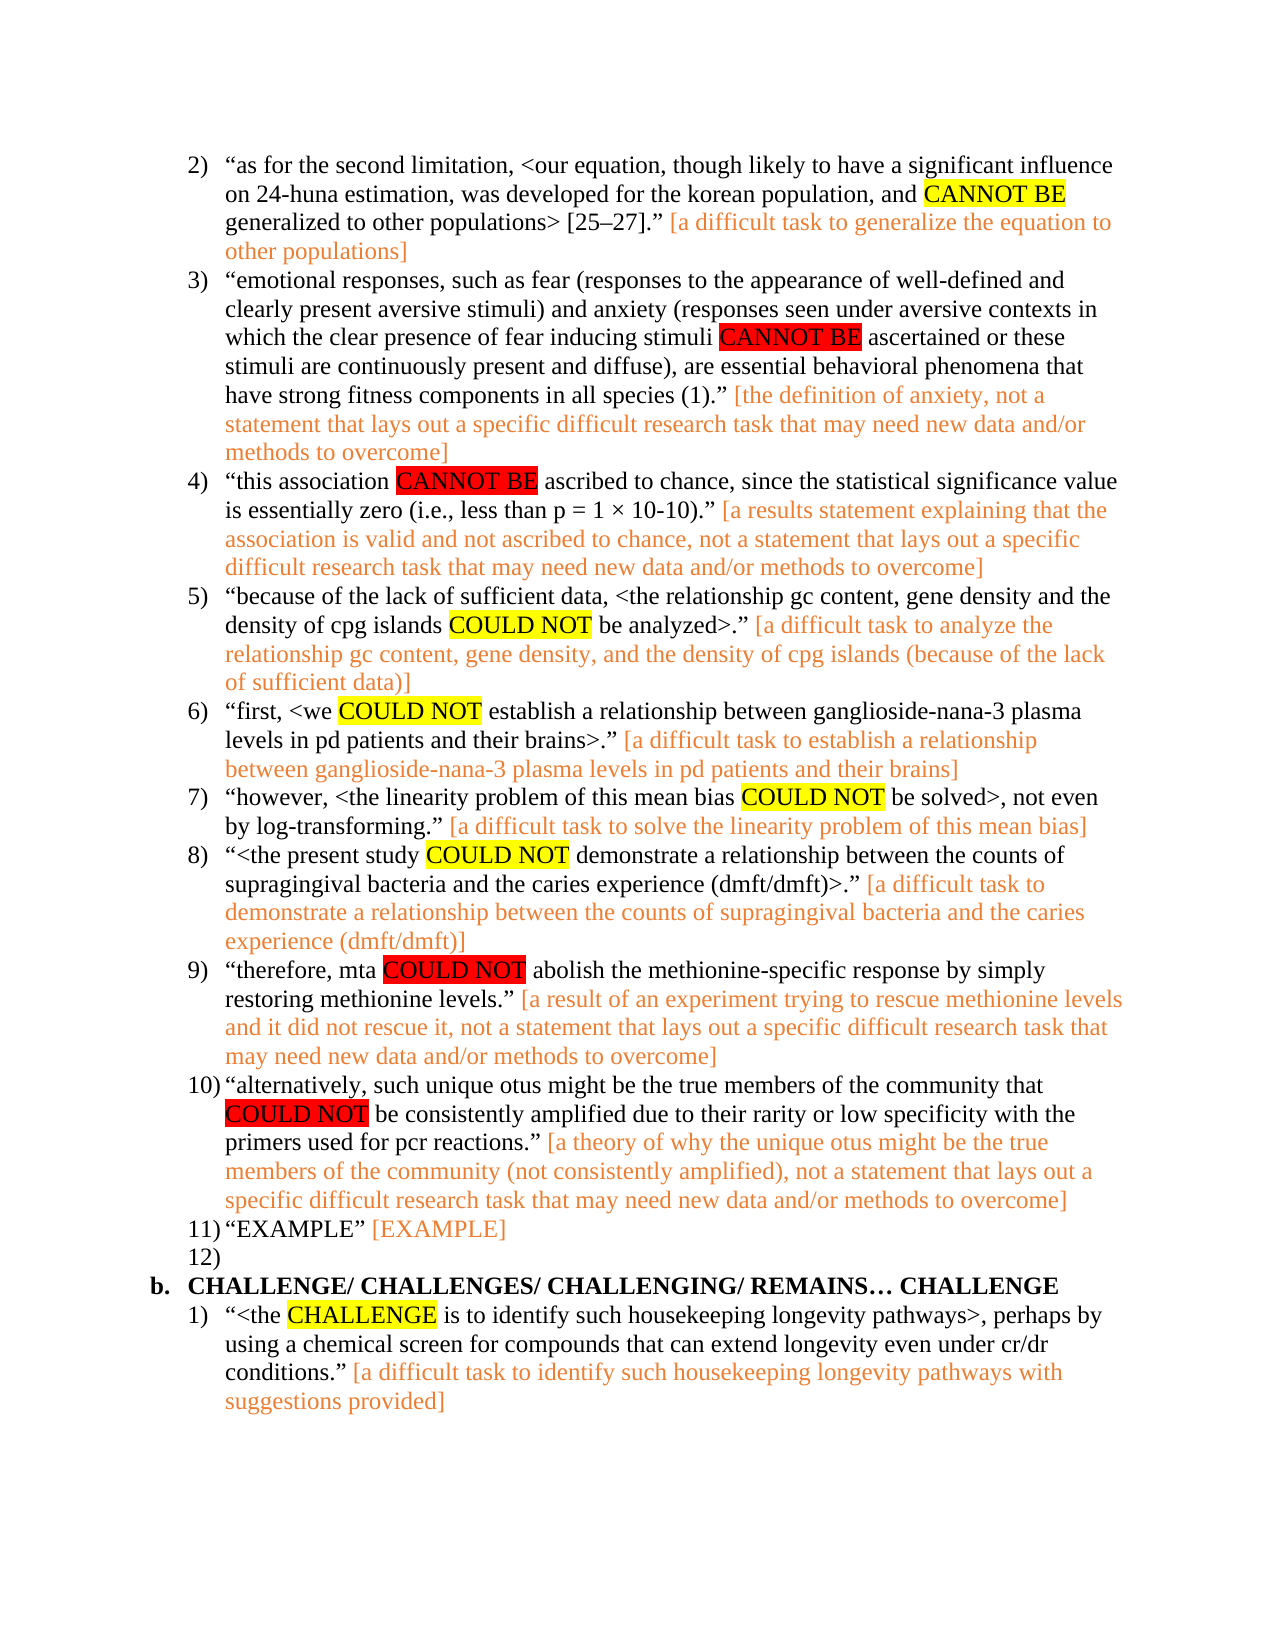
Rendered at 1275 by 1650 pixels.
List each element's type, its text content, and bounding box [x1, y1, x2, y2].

list “therefore, mta COULD NOT abolish the methionine-specific response by simply restoring methionine levels.” [a result of an experiment trying to rescue methionine levels and it did not rescue it, not a statement that lays out a specific difficult research task that may need new data and/or methods to overcome] [187, 955, 1125, 1070]
list CHALLENGE/ CHALLENGES/ CHALLENGING/ REMAINS… CHALLENGE [150, 1271, 1125, 1300]
list “because of the lack of sufficient data, <the relationship gc content, gene density and the density of cpg islands COULD NOT be analyzed>.” [a difficult task to analyze the relationship gc content, gene density, and the density of cpg islands (because of the lack of sufficient data)] [187, 581, 1125, 696]
list “emotional responses, such as fear (responses to the appearance of well-defined and clearly present aversive stimuli) and anxiety (responses seen under aversive contexts in which the clear presence of fear inducing stimuli CANNOT BE ascertained or these stimuli are continuously present and diffuse), are essential behavioral phenomena that have strong fitness components in all species (1).” [the definition of anxiety, not a statement that lays out a specific difficult research task that may need new data and/or methods to overcome] [187, 265, 1125, 466]
list “this association CANNOT BE ascribed to chance, since the statistical significance value is essentially zero (i.e., less than p = 1 × 10-10).” [a results statement explaining that the association is valid and not ascribed to chance, not a statement that lays out a specific difficult research task that may need new data and/or methods to overcome] [187, 466, 1125, 581]
list “as for the second limitation, <our equation, though likely to have a significant influence on 24-huna estimation, was developed for the korean population, and CANNOT BE generalized to other populations> [25–27].” [a difficult task to generalize the equation to other populations] [187, 150, 1125, 265]
list “alternatively, such unique otus might be the true members of the community that COULD NOT be consistently amplified due to their rarity or low specificity with the primers used for pcr reactions.” [a theory of why the unique otus might be the true members of the community (not consistently amplified), not a statement that lays out a specific difficult research task that may need new data and/or methods to overcome] [187, 1070, 1125, 1214]
list “<the present study COULD NOT demonstrate a relationship between the counts of supragingival bacteria and the caries experience (dmft/dmft)>.” [a difficult task to demonstrate a relationship between the counts of supragingival bacteria and the caries experience (dmft/dmft)] [187, 840, 1125, 955]
list “first, <we COULD NOT establish a relationship between ganglioside-nana-3 plasma levels in pd patients and their brains>.” [a difficult task to establish a relationship between ganglioside-nana-3 plasma levels in pd patients and their brains] [187, 696, 1125, 782]
list “EXAMPLE” [EXAMPLE] [187, 1214, 1125, 1242]
list “however, <the linearity problem of this mean bias COULD NOT be solved>, not even by log-transforming.” [a difficult task to solve the linearity problem of this mean bias] [187, 782, 1125, 840]
list “<the CHALLENGE is to identify such housekeeping longevity pathways>, perhaps by using a chemical screen for compounds that can extend longevity even under cr/dr conditions.” [a difficult task to identify such housekeeping longevity pathways with suggestions provided] [187, 1300, 1125, 1415]
